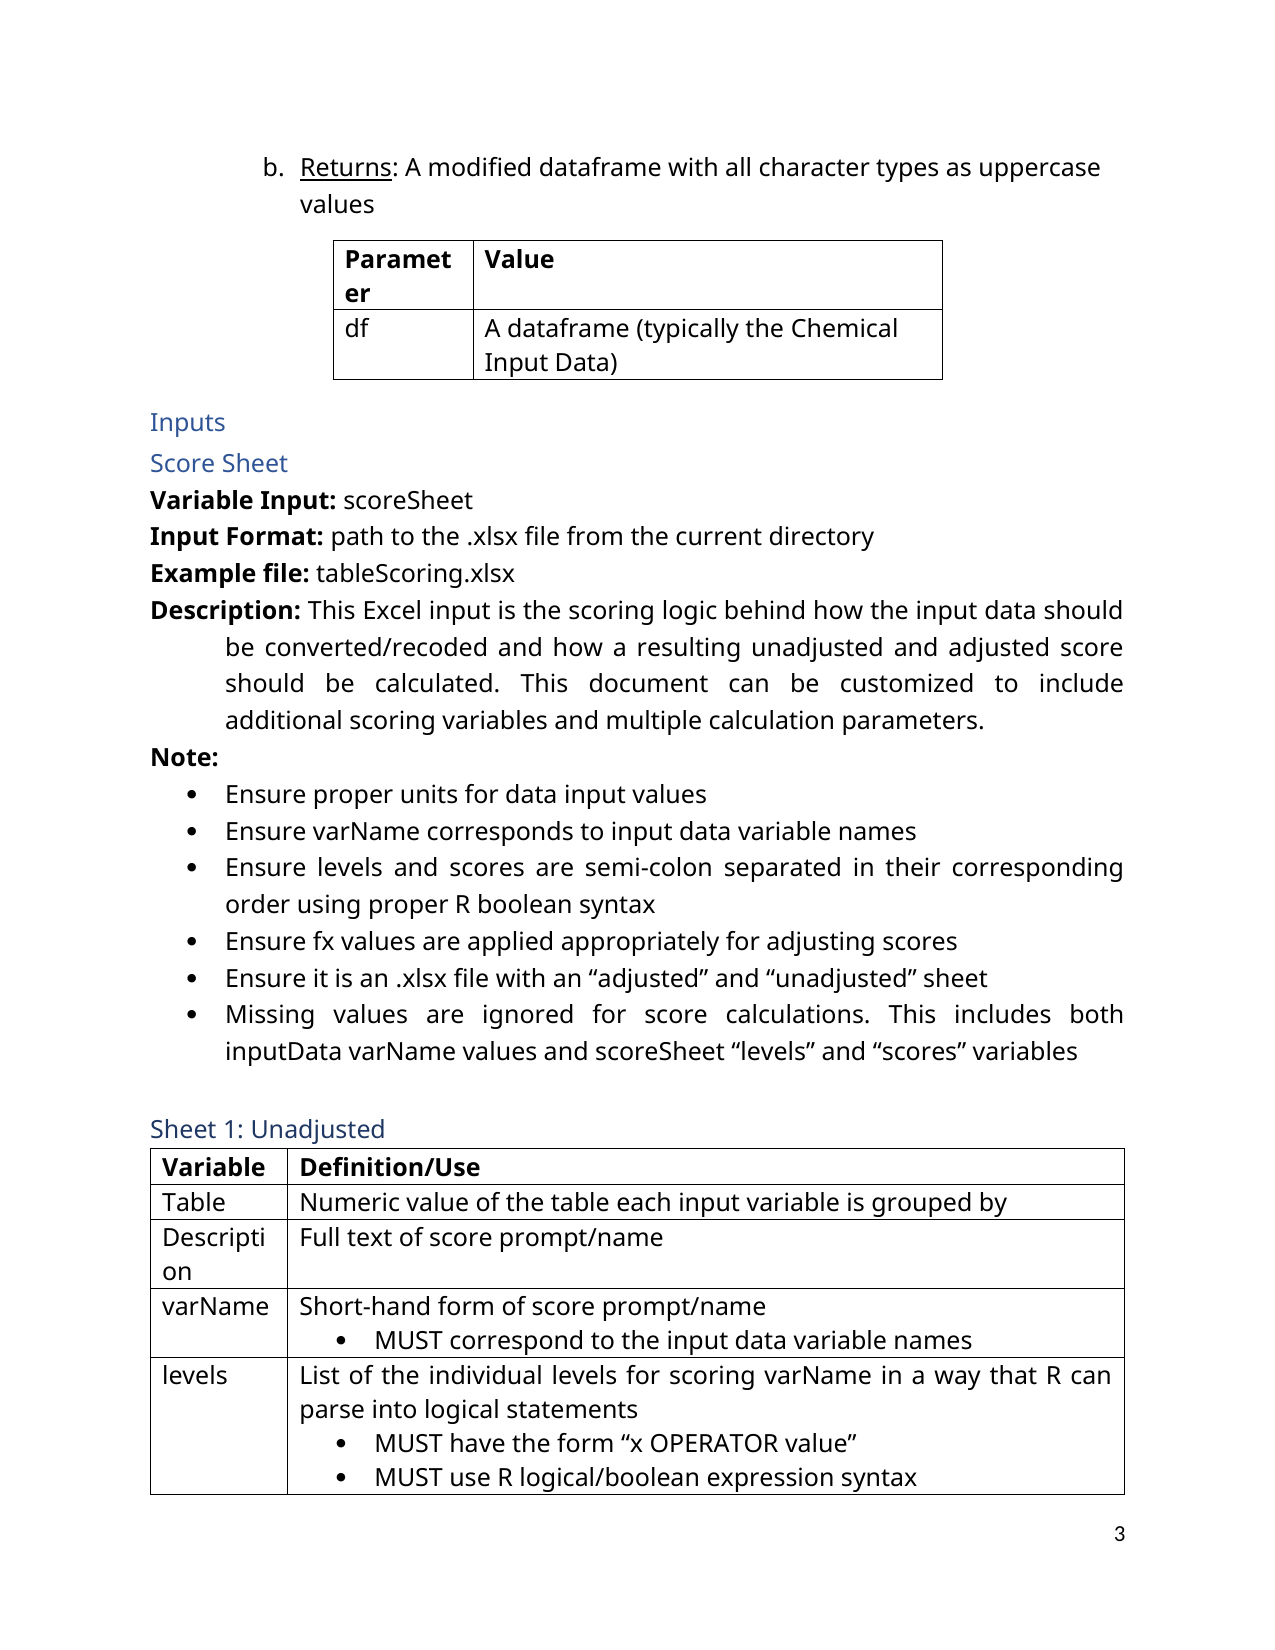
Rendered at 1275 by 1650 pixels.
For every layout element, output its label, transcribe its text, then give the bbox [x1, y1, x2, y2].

table_cell df [334, 310, 473, 378]
table_cell Description [151, 1220, 287, 1288]
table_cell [288, 1358, 1124, 1494]
list Ensure levels and scores are semi-colon separated in their corresponding order using proper R boolean syntax [187, 850, 1125, 921]
table_cell levels [151, 1358, 287, 1494]
subtitle Sheet 1: Unadjusted [150, 1112, 1125, 1146]
table_cell varName [151, 1289, 287, 1357]
table_cell A dataframe (typically the Chemical Input Data) [474, 310, 942, 378]
table_cell Numeric value of the table each input variable is grouped by [288, 1185, 1124, 1218]
table_header Parameter [334, 241, 473, 309]
table_cell Full text of score prompt/name [288, 1220, 1124, 1288]
list Returns: A modified dataframe with all character types as uppercase values [262, 150, 1125, 221]
text Note: [150, 740, 1125, 774]
list Ensure fx values are applied appropriately for adjusting scores [187, 923, 1125, 958]
list Ensure it is an .xlsx file with an “adjusted” and “unadjusted” sheet [187, 960, 1125, 994]
text Input Format: path to the .xlsx file from the current directory [150, 519, 1125, 553]
list Missing values are ignored for score calculations. This includes both inputData varName values and scoreSheet “levels” and “scores” variables [187, 997, 1125, 1068]
text Variable Input: scoreSheet [150, 482, 1125, 516]
table_header Value [474, 241, 942, 309]
text Example file: tableScoring.xlsx [150, 556, 1125, 590]
table_cell Table [151, 1185, 287, 1218]
text Description: This Excel input is the scoring logic behind how the input data should be converted/recoded and how a resulting unadjusted and adjusted score should be calculated. This document can be customized to include additional scoring variables and multiple calculation parameters. [150, 593, 1125, 737]
list Ensure varName corresponds to input data variable names [187, 813, 1125, 847]
list Ensure proper units for data input values [187, 776, 1125, 811]
subtitle Inputs [150, 404, 1125, 439]
table_cell Short-hand form of score prompt/name MUST correspond to the input data variable names [288, 1289, 1124, 1357]
subtitle Score Sheet [150, 446, 1125, 479]
table_header Definition/Use [288, 1149, 1124, 1183]
table_header Variable [151, 1149, 287, 1183]
